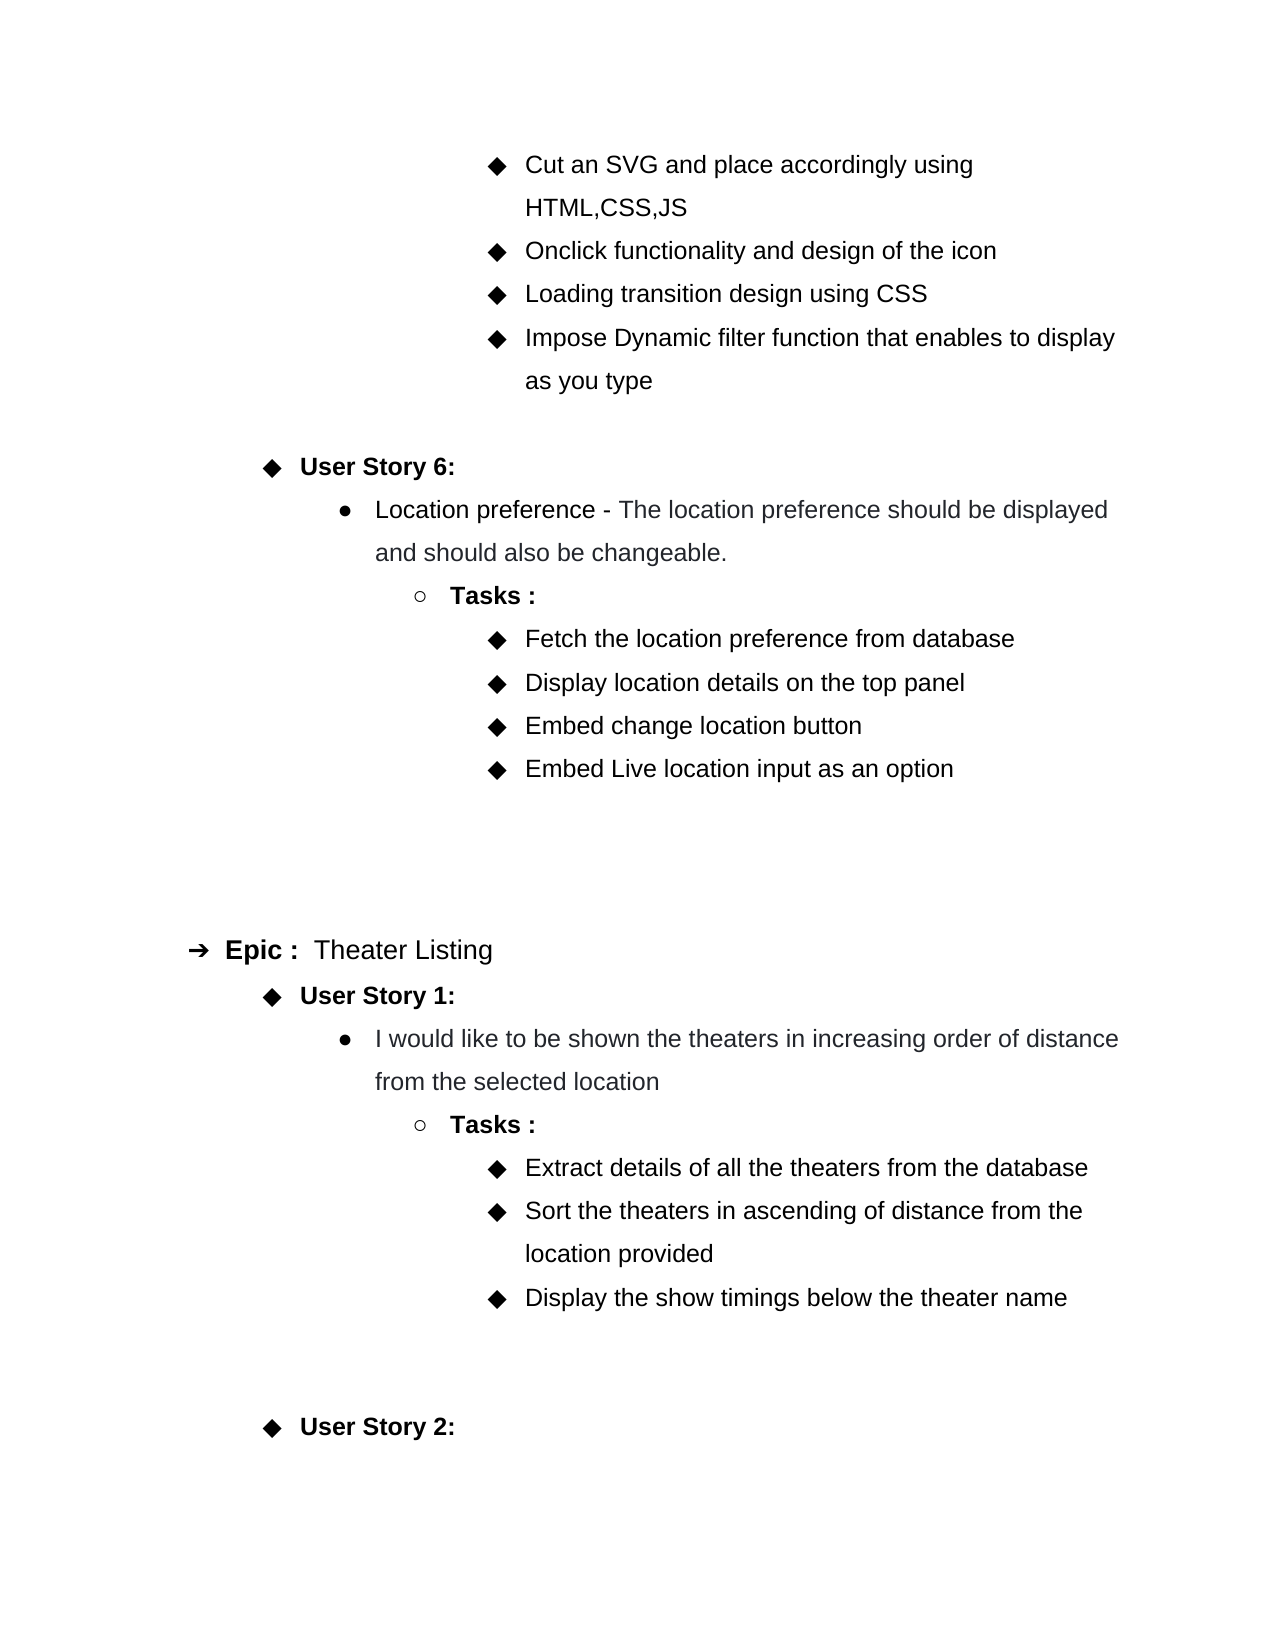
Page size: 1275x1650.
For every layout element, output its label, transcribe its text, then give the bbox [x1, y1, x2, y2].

list Embed Live location input as an option [487, 754, 1125, 782]
list Onclick functionality and design of the icon [487, 236, 1125, 265]
list Location preference - The location preference should be displayed and should also be changeable. [337, 495, 1125, 567]
list I would like to be shown the theaters in increasing order of distance from the selected location [337, 1024, 1125, 1096]
list Sort the theaters in ascending of distance from the location provided [487, 1196, 1125, 1268]
list Epic : Theater Listing [187, 934, 1125, 965]
list Impose Dynamic filter function that enables to display as you type [487, 322, 1125, 394]
list Display the show timings below the theater name [487, 1282, 1125, 1311]
list Fetch the location preference from database [487, 624, 1125, 653]
list Cut an SVG and place accordingly using HTML,CSS,JS [487, 150, 1125, 222]
list User Story 2: [262, 1412, 1125, 1441]
list Extract details of all the theaters from the database [487, 1153, 1125, 1182]
list User Story 6: [262, 452, 1125, 481]
list Tasks : [412, 1110, 1125, 1139]
list User Story 1: [262, 981, 1125, 1009]
list Embed change location button [487, 711, 1125, 739]
list Display location details on the top panel [487, 667, 1125, 696]
list Loading transition design using CSS [487, 279, 1125, 308]
list Tasks : [412, 581, 1125, 610]
